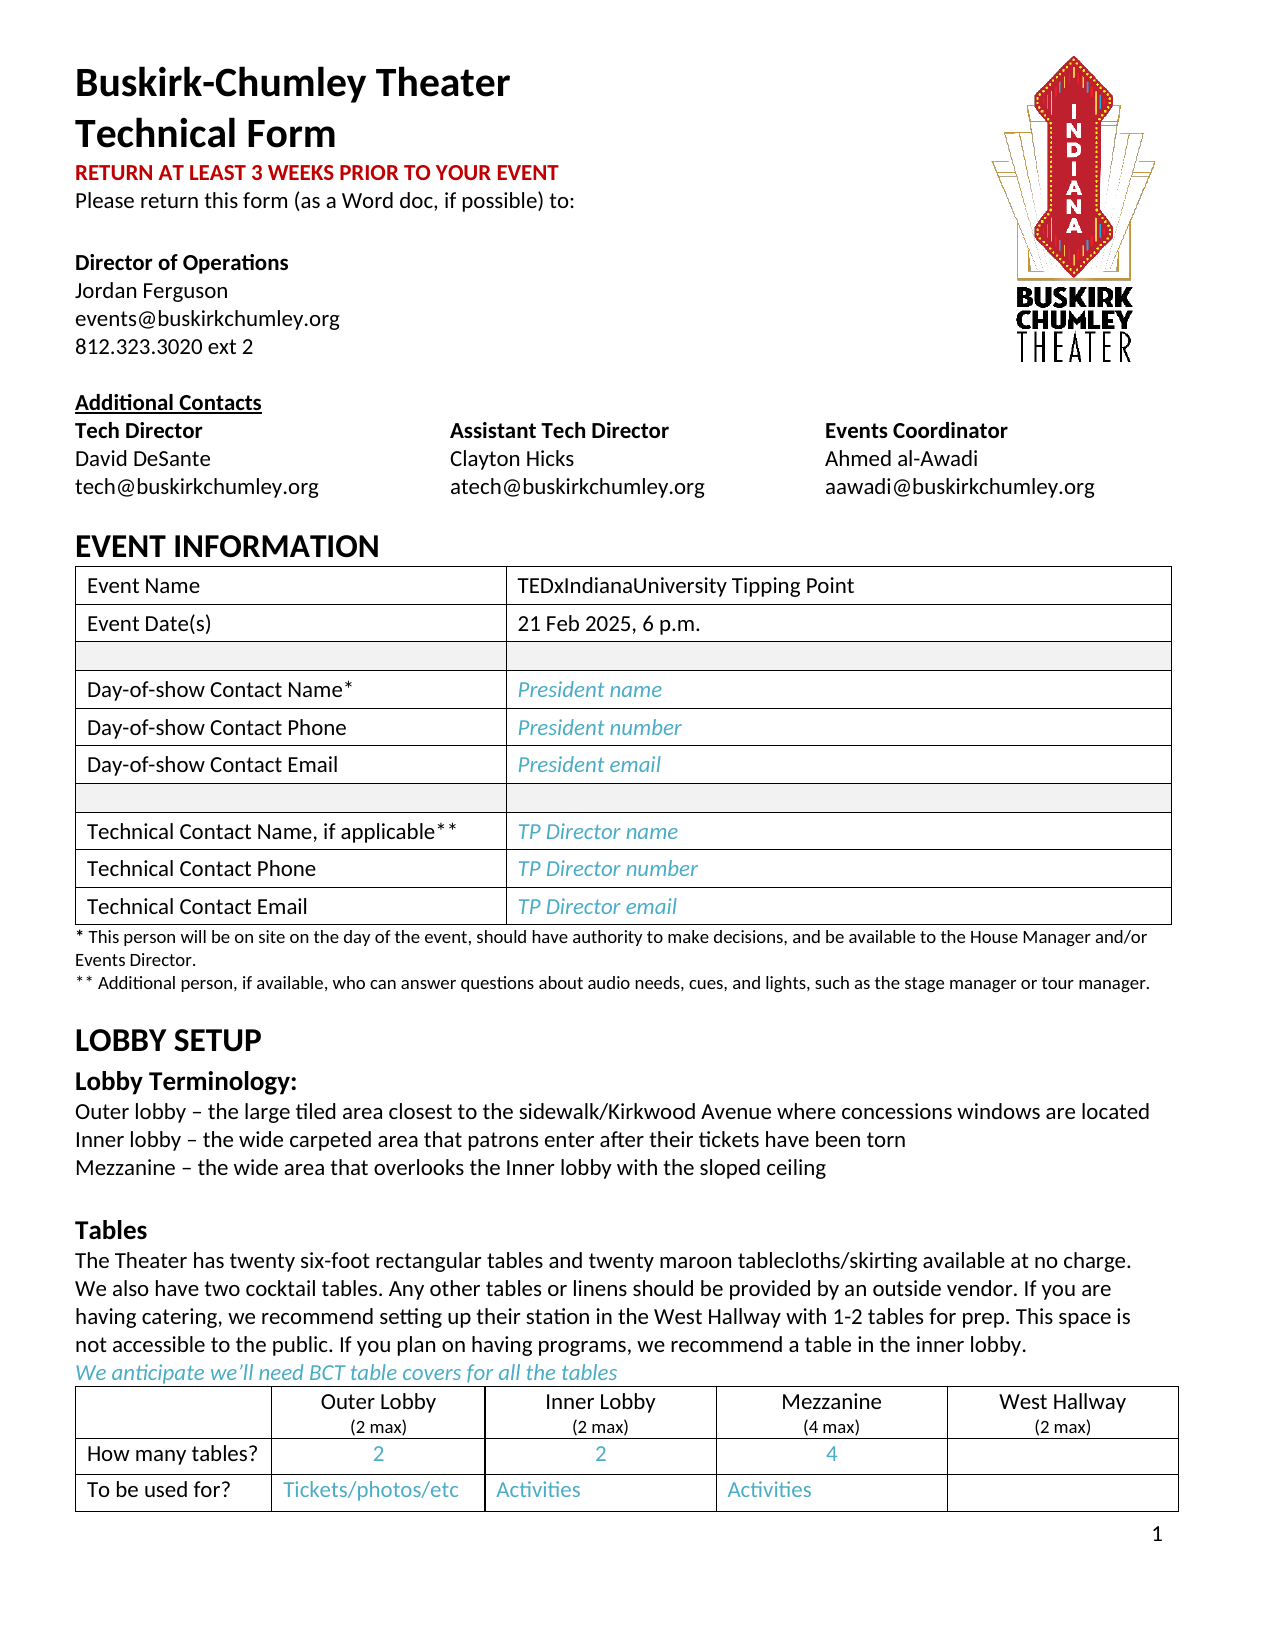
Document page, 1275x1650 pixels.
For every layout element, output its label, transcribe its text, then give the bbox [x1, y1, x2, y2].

table_cell [948, 1439, 1178, 1474]
text We anticipate we’ll need BCT table covers for all the tables [75, 1358, 1162, 1386]
table_cell Day-of-show Contact Phone [76, 709, 506, 745]
text Jordan Ferguson [75, 276, 991, 304]
table_header Mezzanine (4 max) [717, 1387, 947, 1438]
table_cell [507, 642, 1171, 670]
table_cell 21 Feb 2025, 6 p.m. [507, 605, 1171, 641]
table_header TEDxIndianaUniversity Tipping Point [507, 567, 1171, 603]
table_cell Technical Contact Phone [76, 850, 506, 887]
text Director of Operations [75, 248, 991, 276]
table_cell TP Director email [507, 888, 1171, 924]
table_cell Day-of-show Contact Email [76, 746, 506, 782]
subtitle EVENT INFORMATION [75, 525, 1162, 566]
table_cell TP Director number [507, 850, 1171, 887]
table_header Inner Lobby (2 max) [486, 1387, 716, 1438]
table_cell [948, 1475, 1178, 1511]
table_cell How many tables? [76, 1439, 271, 1474]
table_cell [507, 784, 1171, 812]
text 812.323.3020 ext 2 [75, 332, 991, 360]
table_cell Technical Contact Name, if applicable** [76, 813, 506, 849]
table_cell Event Date(s) [76, 605, 506, 641]
table_cell 2 [486, 1439, 716, 1474]
table_header Event Name [76, 567, 506, 603]
table_cell President number [507, 709, 1171, 745]
text RETURN AT LEAST 3 WEEKS PRIOR TO YOUR EVENT Please return this form (as a Word doc, if possible) to: [75, 158, 991, 214]
table_cell President name [507, 671, 1171, 707]
table_cell To be used for? [76, 1475, 271, 1511]
table_cell 2 [272, 1439, 484, 1474]
table_cell [76, 784, 506, 812]
text Additional Contacts [75, 388, 1162, 416]
text Tech Director Assistant Tech Director Events Coordinator David DeSante Clayton Hicks Ahmed al-Awadi tech@buskirkchumley.org atech@buskirkchumley.org aawadi@buskirkchumley.org [75, 416, 1162, 500]
text Outer lobby – the large tiled area closest to the sidewalk/Kirkwood Avenue where concessions windows are located Inner lobby – the wide carpeted area that patrons enter after their tickets have been torn Mezzanine – the wide area that overlooks the Inner lobby with the sloped ceiling [75, 1097, 1162, 1181]
table_cell TP Director name [507, 813, 1171, 849]
text Buskirk-Chumley Theater [75, 56, 991, 107]
text events@buskirkchumley.org [75, 304, 991, 332]
table_cell [76, 642, 506, 670]
table_header Outer Lobby (2 max) [272, 1387, 484, 1438]
table_header [76, 1387, 271, 1438]
subtitle Lobby Terminology: [75, 1064, 1162, 1097]
table_cell Tickets/photos/etc [272, 1475, 484, 1511]
table_cell President email [507, 746, 1171, 782]
table_cell Technical Contact Email [76, 888, 506, 924]
table_cell 4 [717, 1439, 947, 1474]
picture [991, 56, 1156, 362]
text The Theater has twenty six-foot rectangular tables and twenty maroon tablecloths/skirting available at no charge. We also have two cocktail tables. Any other tables or linens should be provided by an outside vendor. If you are having catering, we recommend setting up their station in the West Hallway with 1-2 tables for prep. This space is not accessible to the public. If you plan on having programs, we recommend a table in the inner lobby. [75, 1246, 1162, 1358]
subtitle Tables [75, 1213, 1162, 1246]
table_cell Activities [717, 1475, 947, 1511]
table_cell Activities [486, 1475, 716, 1511]
subtitle LOBBY SETUP [75, 1019, 1162, 1059]
table_header West Hallway (2 max) [948, 1387, 1178, 1438]
text * This person will be on site on the day of the event, should have authority to make decisions, and be available to the House Manager and/or Events Director. ** Additional person, if available, who can answer questions about audio needs, cues, and lights, such as the stage manager or tour manager. [75, 925, 1162, 994]
table_cell Day-of-show Contact Name* [76, 671, 506, 707]
text Technical Form [75, 107, 991, 158]
